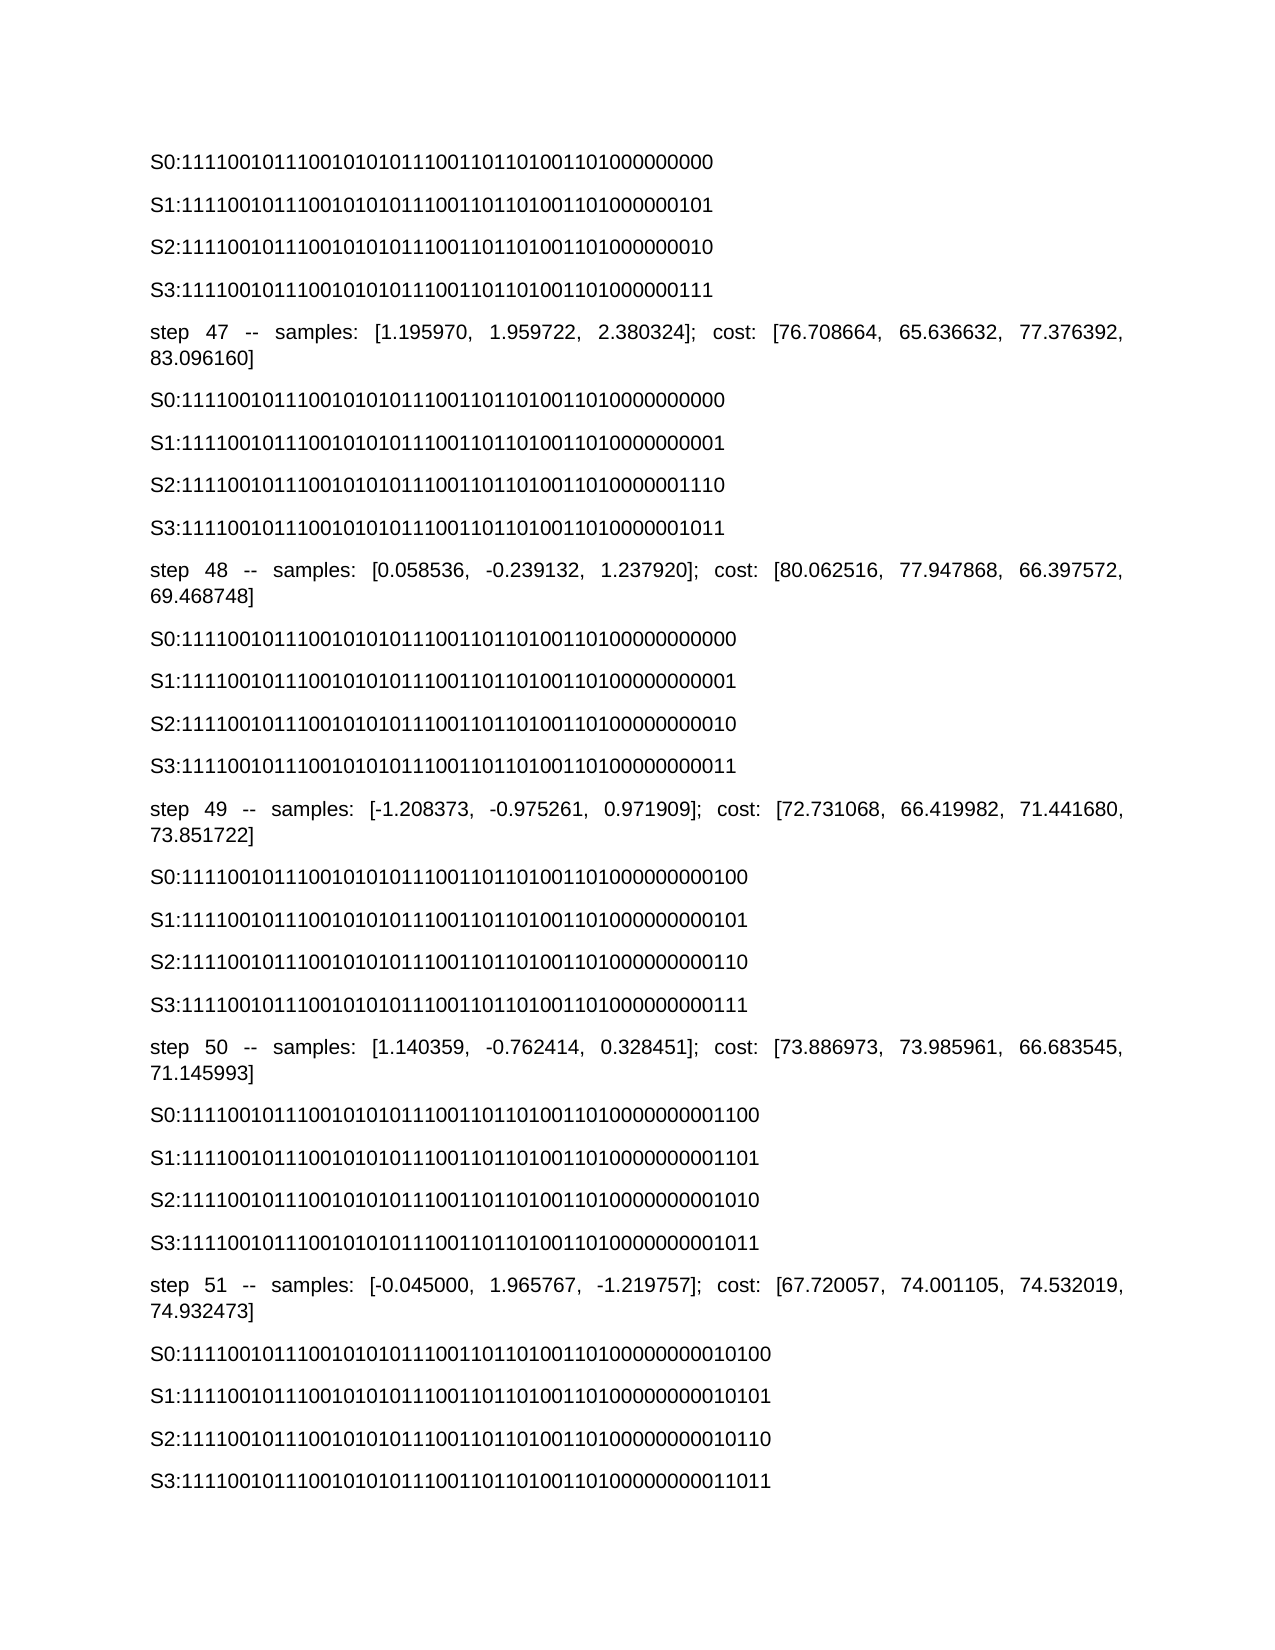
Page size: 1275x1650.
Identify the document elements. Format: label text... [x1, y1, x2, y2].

text step 51 -- samples: [-0.045000, 1.965767, -1.219757]; cost: [67.720057, 74.001105, 74.532019, 74.932473] [150, 1273, 1125, 1323]
text S1:1111001011100101010111001101101001101000000101 [150, 192, 1125, 216]
text S0:111100101110010101011100110110100110100000000010100 [150, 1342, 1125, 1366]
text S3:111100101110010101011100110110100110100000000011 [150, 754, 1125, 778]
text S3:1111001011100101010111001101101001101000000000111 [150, 992, 1125, 1016]
text S1:111100101110010101011100110110100110100000000001 [150, 669, 1125, 693]
text S3:11110010111001010101110011011010011010000000001011 [150, 1231, 1125, 1255]
text S1:11110010111001010101110011011010011010000000001101 [150, 1146, 1125, 1170]
text S3:11110010111001010101110011011010011010000001011 [150, 516, 1125, 540]
text S2:11110010111001010101110011011010011010000001110 [150, 473, 1125, 497]
text S3:1111001011100101010111001101101001101000000111 [150, 277, 1125, 301]
text S0:11110010111001010101110011011010011010000000000 [150, 388, 1125, 412]
text S1:111100101110010101011100110110100110100000000010101 [150, 1384, 1125, 1408]
text S2:1111001011100101010111001101101001101000000000110 [150, 950, 1125, 974]
text step 48 -- samples: [0.058536, -0.239132, 1.237920]; cost: [80.062516, 77.947868, 66.397572, 69.468748] [150, 558, 1125, 608]
text step 49 -- samples: [-1.208373, -0.975261, 0.971909]; cost: [72.731068, 66.419982, 71.441680, 73.851722] [150, 797, 1125, 846]
text S2:11110010111001010101110011011010011010000000001010 [150, 1188, 1125, 1212]
text S0:1111001011100101010111001101101001101000000000100 [150, 865, 1125, 889]
text S2:111100101110010101011100110110100110100000000010110 [150, 1427, 1125, 1451]
text S0:11110010111001010101110011011010011010000000001100 [150, 1103, 1125, 1127]
text step 50 -- samples: [1.140359, -0.762414, 0.328451]; cost: [73.886973, 73.985961, 66.683545, 71.145993] [150, 1035, 1125, 1085]
text S2:1111001011100101010111001101101001101000000010 [150, 235, 1125, 259]
text S3:111100101110010101011100110110100110100000000011011 [150, 1469, 1125, 1493]
text S1:11110010111001010101110011011010011010000000001 [150, 431, 1125, 455]
text S2:111100101110010101011100110110100110100000000010 [150, 712, 1125, 736]
text S0:111100101110010101011100110110100110100000000000 [150, 627, 1125, 651]
text step 47 -- samples: [1.195970, 1.959722, 2.380324]; cost: [76.708664, 65.636632, 77.376392, 83.096160] [150, 320, 1125, 370]
text S0:1111001011100101010111001101101001101000000000 [150, 150, 1125, 174]
text S1:1111001011100101010111001101101001101000000000101 [150, 907, 1125, 931]
